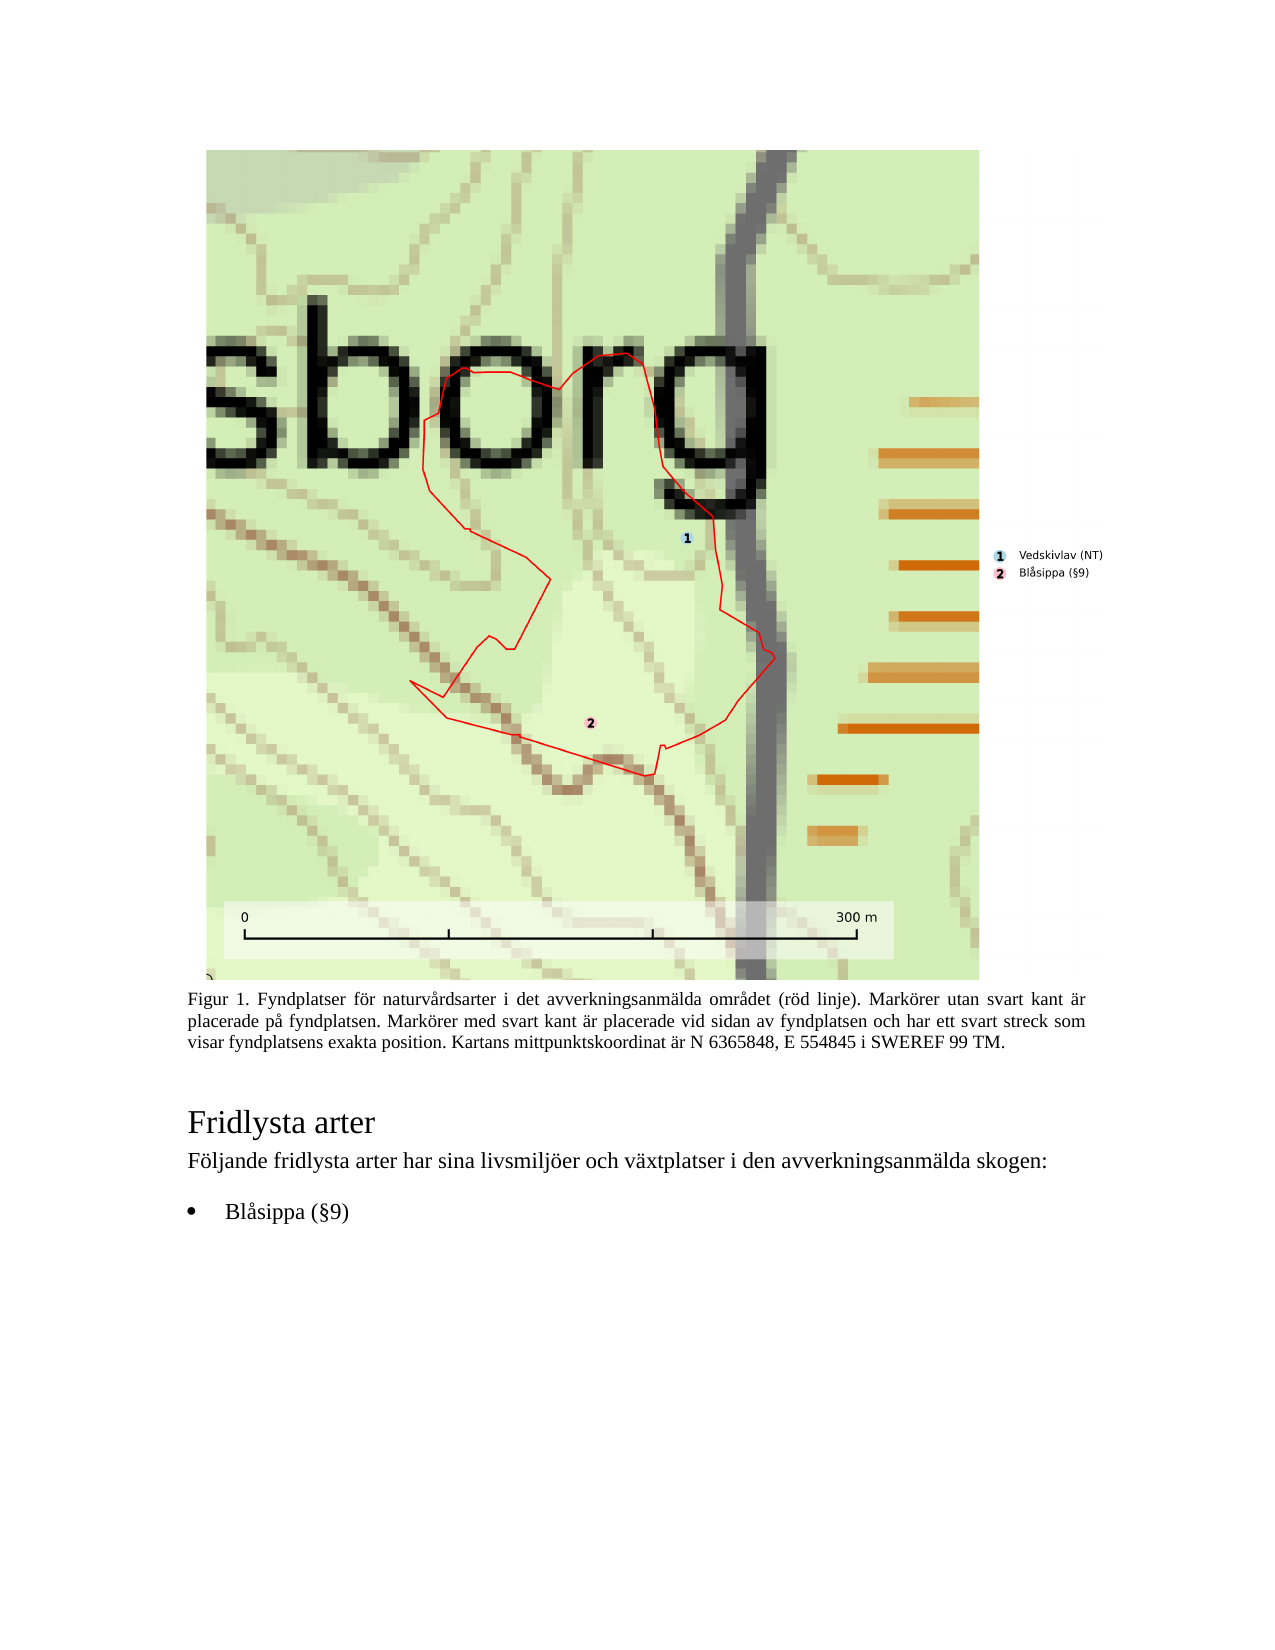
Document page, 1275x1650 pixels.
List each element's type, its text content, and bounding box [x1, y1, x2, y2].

subtitle Fridlysta arter [187, 1103, 1087, 1141]
list Blåsippa (§9) [187, 1198, 1087, 1224]
picture [206, 150, 1107, 980]
text Följande fridlysta arter har sina livsmiljöer och växtplatser i den avverkningsanmälda skogen: [187, 1147, 1087, 1173]
text Figur 1. Fyndplatser för naturvårdsarter i det avverkningsanmälda området (röd linje). Markörer utan svart kant är placerade på fyndplatsen. Markörer med svart kant är placerade vid sidan av fyndplatsen och har ett svart streck som visar fyndplatsens exakta position. Kartans mittpunktskoordinat är N 6365848, E 554845 i SWEREF 99 TM. [187, 988, 1087, 1053]
